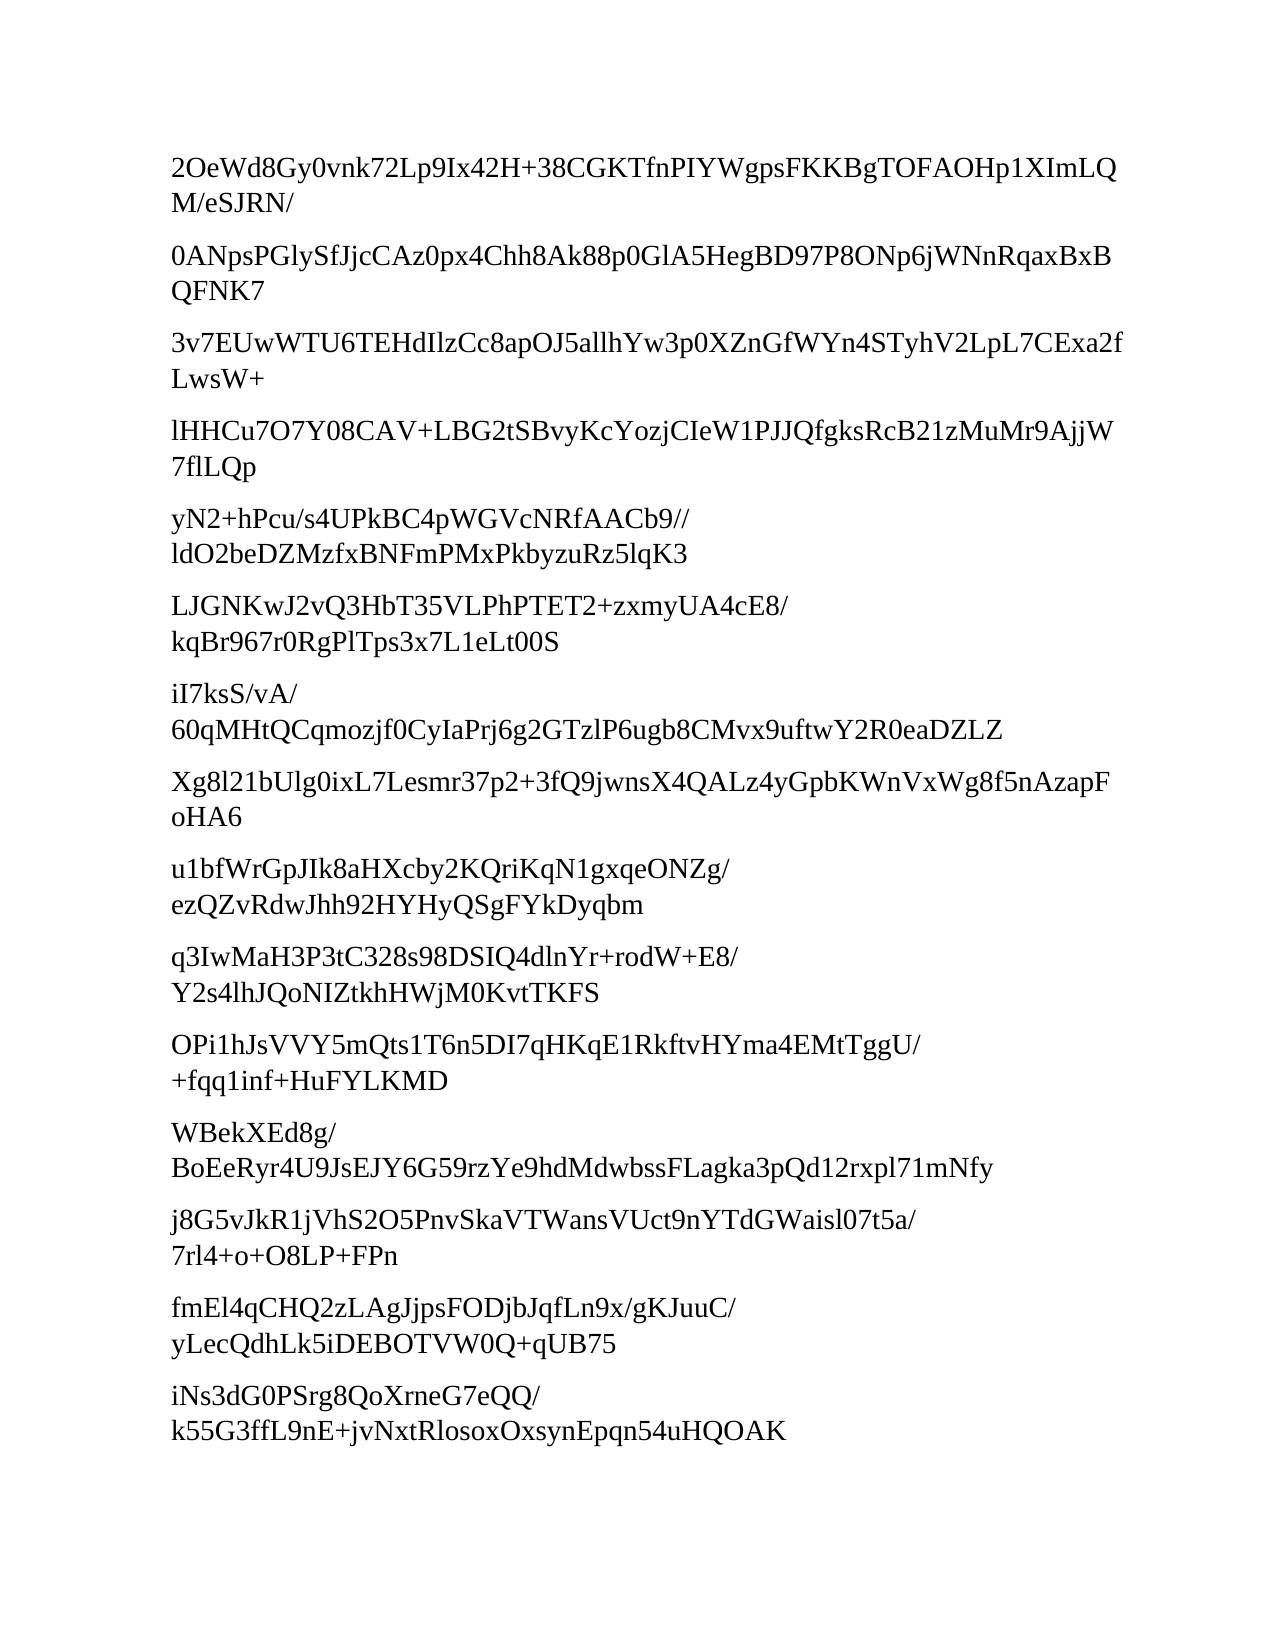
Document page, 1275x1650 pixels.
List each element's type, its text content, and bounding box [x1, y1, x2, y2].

text fmEl4qCHQ2zLAgJjpsFODjbJqfLn9x/gKJuuC/yLecQdhLk5iDEBOTVW0Q+qUB75 [171, 1290, 1125, 1359]
text yN2+hPcu/s4UPkBC4pWGVcNRfAACb9//ldO2beDZMzfxBNFmPMxPkbyzuRz5lqK3 [171, 501, 1125, 570]
text iNs3dG0PSrg8QoXrneG7eQQ/k55G3ffL9nE+jvNxtRlosoxOxsynEpqn54uHQOAK [171, 1378, 1125, 1447]
text q3IwMaH3P3tC328s98DSIQ4dlnYr+rodW+E8/Y2s4lhJQoNIZtkhHWjM0KvtTKFS [171, 939, 1125, 1008]
text lHHCu7O7Y08CAV+LBG2tSBvyKcYozjCIeW1PJJQfgksRcB21zMuMr9AjjW7flLQp [171, 413, 1125, 482]
text u1bfWrGpJIk8aHXcby2KQriKqN1gxqeONZg/ezQZvRdwJhh92HYHyQSgFYkDyqbm [171, 852, 1125, 921]
text iI7ksS/vA/60qMHtQCqmozjf0CyIaPrj6g2GTzlP6ugb8CMvx9uftwY2R0eaDZLZ [171, 676, 1125, 745]
text 2OeWd8Gy0vnk72Lp9Ix42H+38CGKTfnPIYWgpsFKKBgTOFAOHp1XImLQM/eSJRN/ [171, 150, 1125, 219]
text 0ANpsPGlySfJjcCAz0px4Chh8Ak88p0GlA5HegBD97P8ONp6jWNnRqaxBxBQFNK7 [171, 238, 1125, 307]
text OPi1hJsVVY5mQts1T6n5DI7qHKqE1RkftvHYma4EMtTggU/+fqq1inf+HuFYLKMD [171, 1027, 1125, 1096]
text j8G5vJkR1jVhS2O5PnvSkaVTWansVUct9nYTdGWaisl07t5a/7rl4+o+O8LP+FPn [171, 1202, 1125, 1272]
text LJGNKwJ2vQ3HbT35VLPhPTET2+zxmyUA4cE8/kqBr967r0RgPlTps3x7L1eLt00S [171, 588, 1125, 658]
text Xg8l21bUlg0ixL7Lesmr37p2+3fQ9jwnsX4QALz4yGpbKWnVxWg8f5nAzapFoHA6 [171, 764, 1125, 833]
text 3v7EUwWTU6TEHdIlzCc8apOJ5allhYw3p0XZnGfWYn4STyhV2LpL7CExa2fLwsW+ [171, 325, 1125, 394]
text WBekXEd8g/BoEeRyr4U9JsEJY6G59rzYe9hdMdwbssFLagka3pQd12rxpl71mNfy [171, 1115, 1125, 1184]
